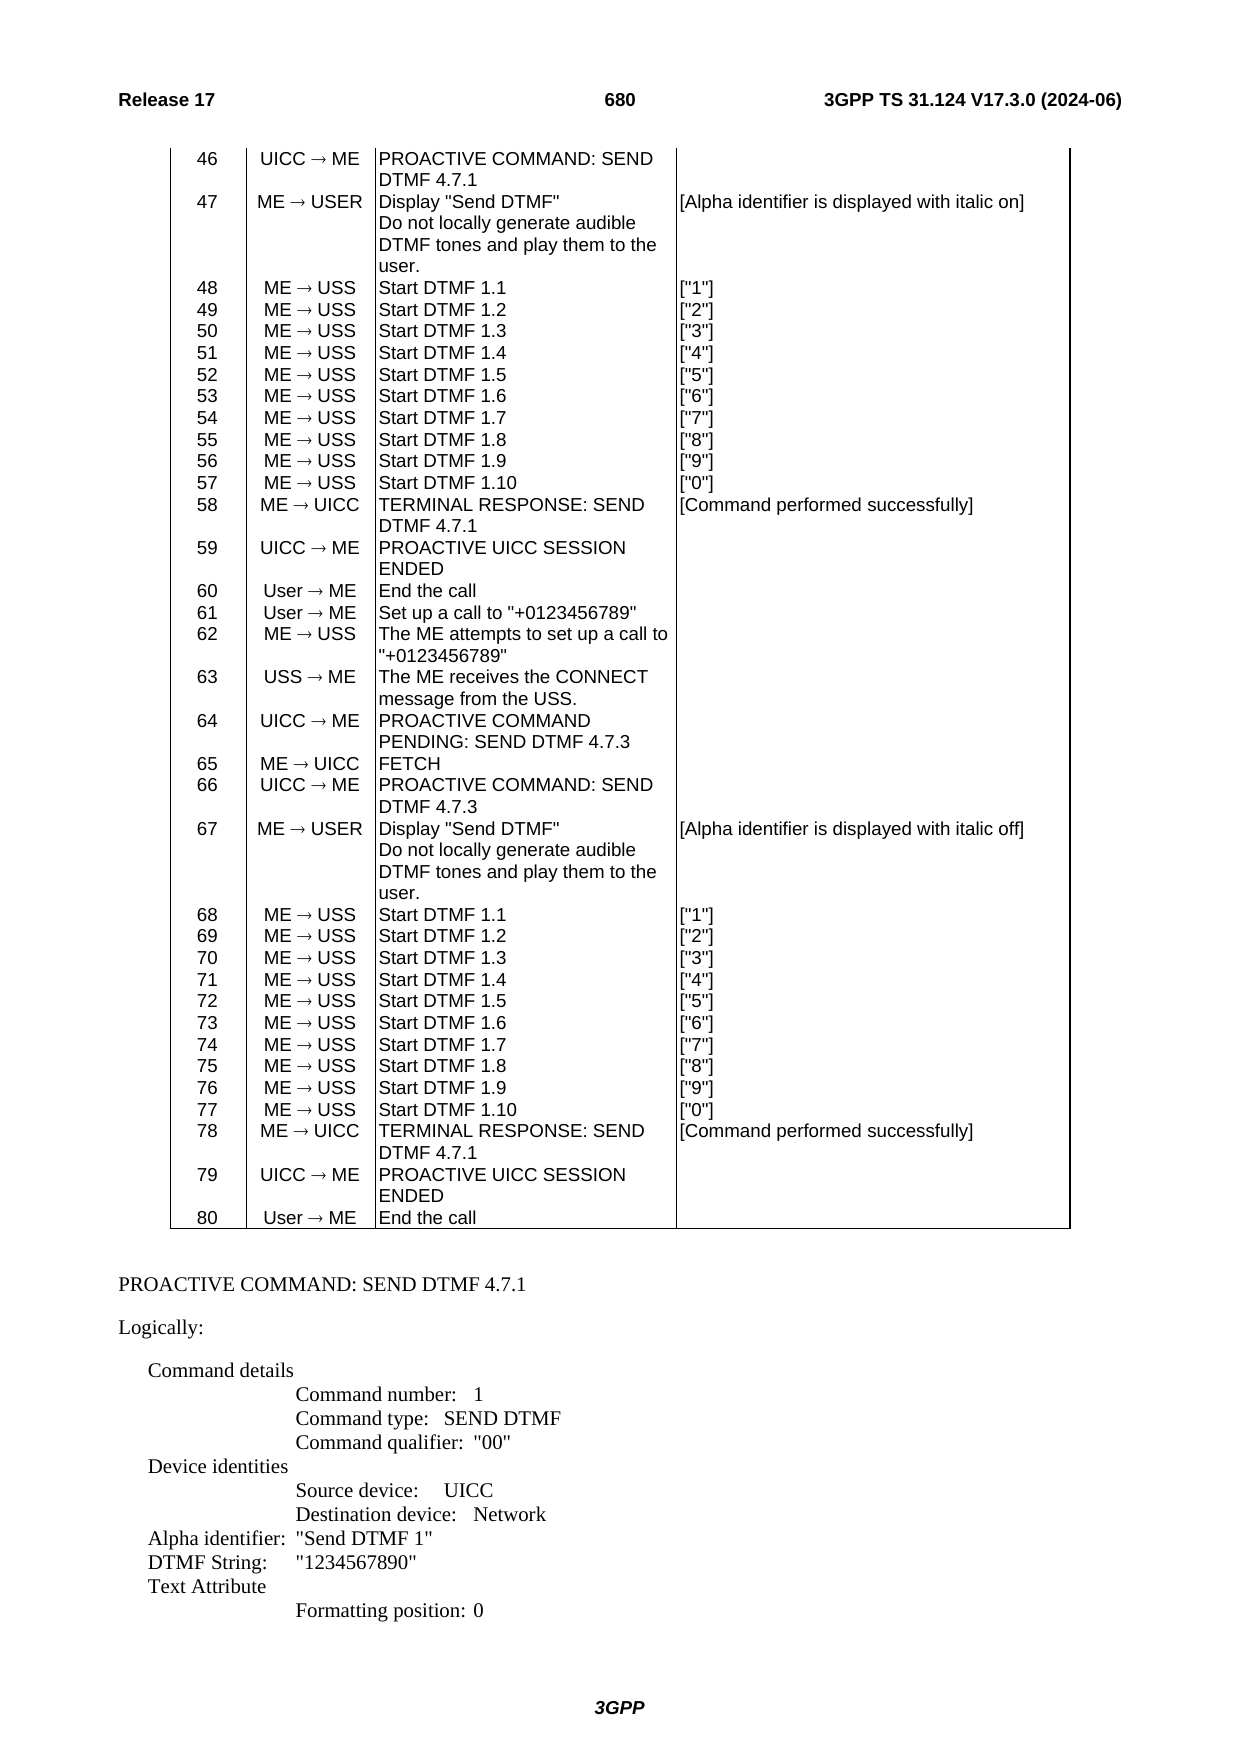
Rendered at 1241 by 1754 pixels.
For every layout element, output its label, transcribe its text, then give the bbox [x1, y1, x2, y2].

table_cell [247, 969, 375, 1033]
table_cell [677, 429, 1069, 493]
text DTMF String: "1234567890" [148, 1550, 1122, 1574]
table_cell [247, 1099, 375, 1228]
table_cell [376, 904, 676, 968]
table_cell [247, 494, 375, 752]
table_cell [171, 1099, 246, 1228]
text Source device: UICC [148, 1478, 1122, 1502]
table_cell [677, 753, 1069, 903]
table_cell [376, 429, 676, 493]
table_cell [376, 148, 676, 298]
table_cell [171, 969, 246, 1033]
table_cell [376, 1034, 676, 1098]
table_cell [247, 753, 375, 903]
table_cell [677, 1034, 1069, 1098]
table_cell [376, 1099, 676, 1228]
text Command details [148, 1358, 1122, 1382]
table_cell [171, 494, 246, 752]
text Formatting position: 0 [148, 1598, 1122, 1622]
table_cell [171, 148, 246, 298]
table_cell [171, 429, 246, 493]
text Alpha identifier: "Send DTMF 1" [148, 1526, 1122, 1550]
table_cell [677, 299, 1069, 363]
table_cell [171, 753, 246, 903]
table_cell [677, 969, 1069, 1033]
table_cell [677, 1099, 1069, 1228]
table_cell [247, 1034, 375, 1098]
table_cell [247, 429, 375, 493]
text Destination device: Network [148, 1502, 1122, 1526]
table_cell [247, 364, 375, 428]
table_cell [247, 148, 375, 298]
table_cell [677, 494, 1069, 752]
text Logically: [118, 1315, 1122, 1339]
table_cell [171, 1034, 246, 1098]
text Command number: 1 [148, 1382, 1122, 1406]
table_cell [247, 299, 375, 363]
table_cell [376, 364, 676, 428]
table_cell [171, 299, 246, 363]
text Text Attribute [148, 1574, 1122, 1598]
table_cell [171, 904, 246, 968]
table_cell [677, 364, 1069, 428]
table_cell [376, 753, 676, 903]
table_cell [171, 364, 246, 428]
text Command qualifier: "00" [148, 1430, 1122, 1454]
text Device identities [148, 1454, 1122, 1478]
text PROACTIVE COMMAND: SEND DTMF 4.7.1 [118, 1272, 1122, 1296]
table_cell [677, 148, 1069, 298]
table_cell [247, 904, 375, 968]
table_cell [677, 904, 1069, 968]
text Command type: SEND DTMF [148, 1406, 1122, 1430]
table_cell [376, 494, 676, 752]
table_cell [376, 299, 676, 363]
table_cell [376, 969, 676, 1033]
